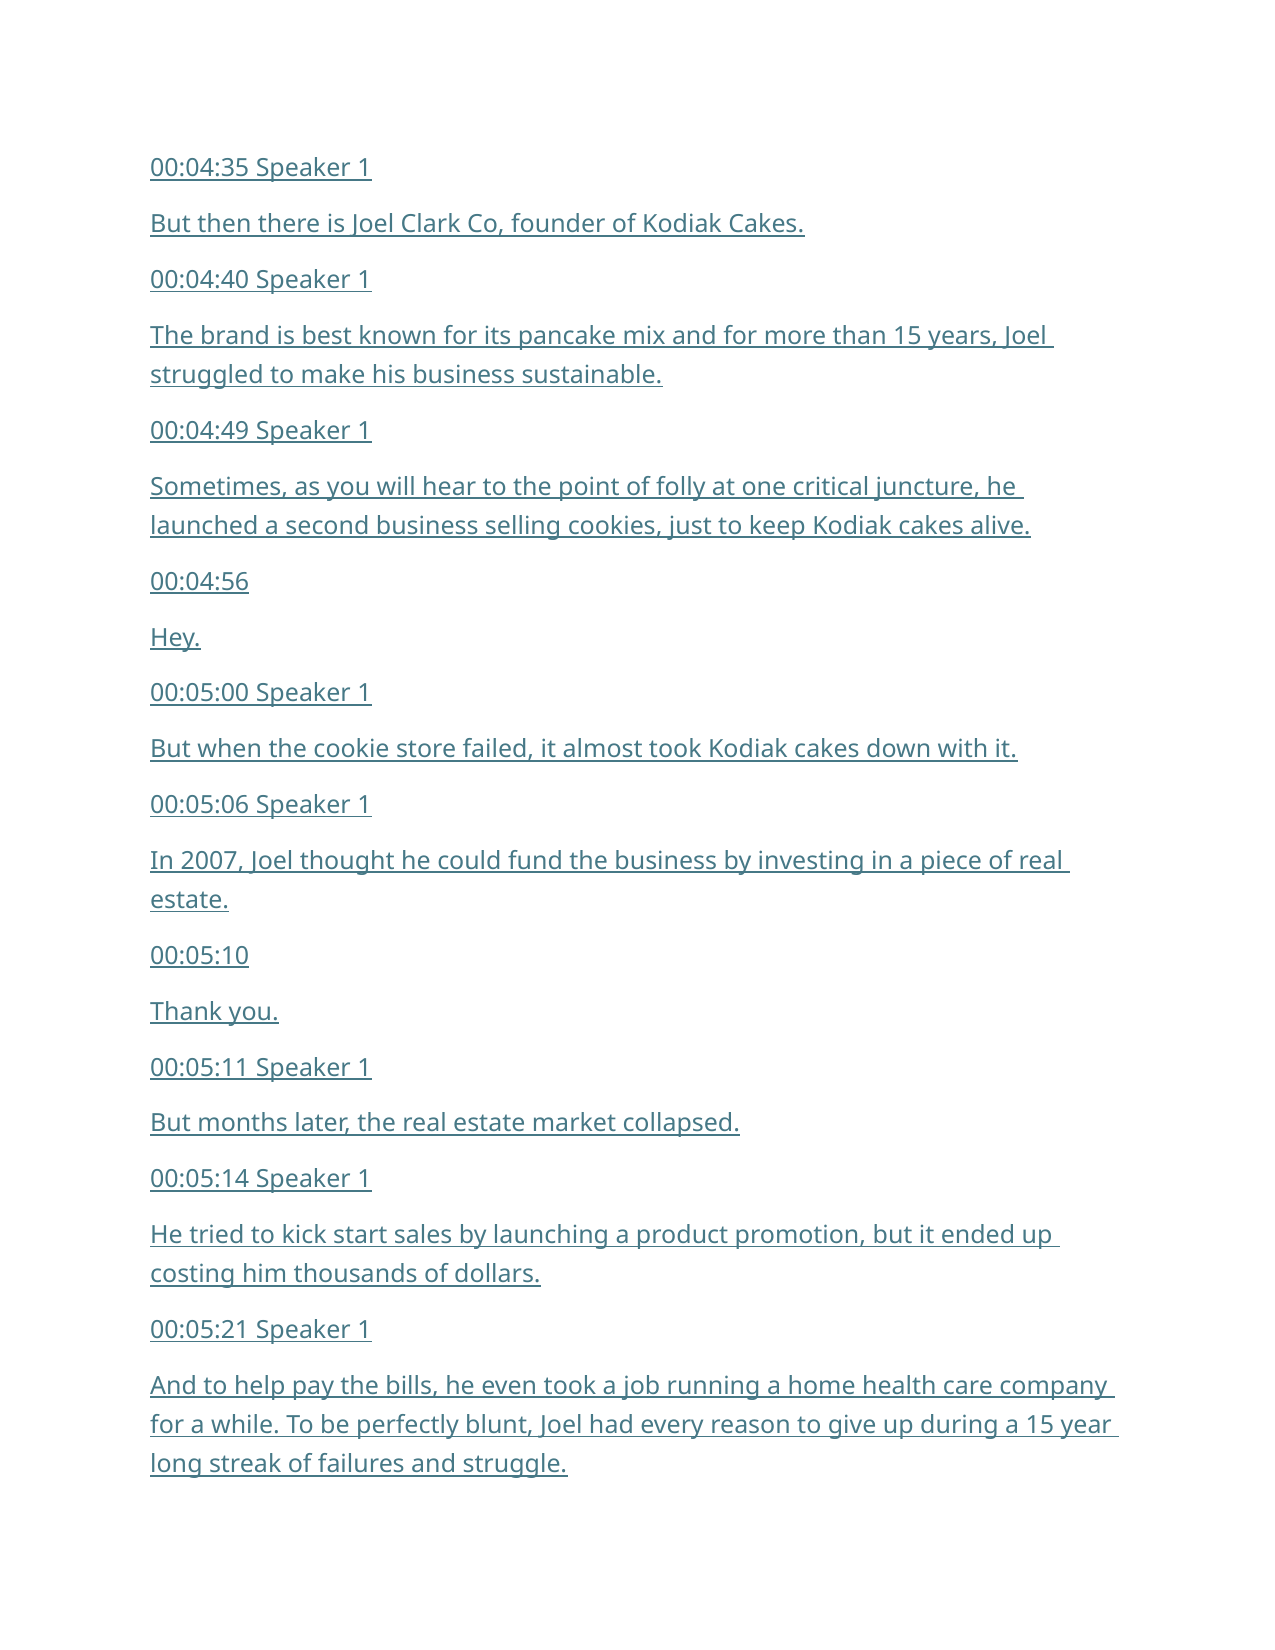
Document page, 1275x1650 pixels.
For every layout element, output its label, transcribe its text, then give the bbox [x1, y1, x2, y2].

text But when the cookie store failed, it almost took Kodiak cakes down with it. [150, 731, 1125, 765]
text 00:05:06 Speaker 1 [150, 787, 1125, 821]
text 00:04:40 Speaker 1 [150, 262, 1125, 296]
text 00:05:11 Speaker 1 [150, 1049, 1125, 1083]
text 00:05:14 Speaker 1 [150, 1161, 1125, 1195]
text The brand is best known for its pancake mix and for more than 15 years, Joel struggled to make his business sustainable. [150, 317, 1125, 391]
text 00:04:49 Speaker 1 [150, 412, 1125, 447]
text In 2007, Joel thought he could fund the business by investing in a piece of real estate. [150, 842, 1125, 916]
text But then there is Joel Clark Co, founder of Kodiak Cakes. [150, 206, 1125, 240]
text 00:05:10 [150, 937, 1125, 972]
text 00:04:56 [150, 563, 1125, 597]
text Hey. [150, 619, 1125, 653]
text 00:04:35 Speaker 1 [150, 150, 1125, 184]
text 00:05:00 Speaker 1 [150, 675, 1125, 709]
text 00:05:21 Speaker 1 [150, 1312, 1125, 1346]
text Thank you. [150, 993, 1125, 1027]
text Sometimes, as you will hear to the point of folly at one critical juncture, he launched a second business selling cookies, just to keep Kodiak cakes alive. [150, 468, 1125, 542]
text And to help pay the bills, he even took a job running a home health care company for a while. To be perfectly blunt, Joel had every reason to give up during a 15 year long streak of failures and struggle. [150, 1367, 1125, 1480]
text But months later, the real estate market collapsed. [150, 1105, 1125, 1139]
text He tried to kick start sales by launching a product promotion, but it ended up costing him thousands of dollars. [150, 1217, 1125, 1290]
